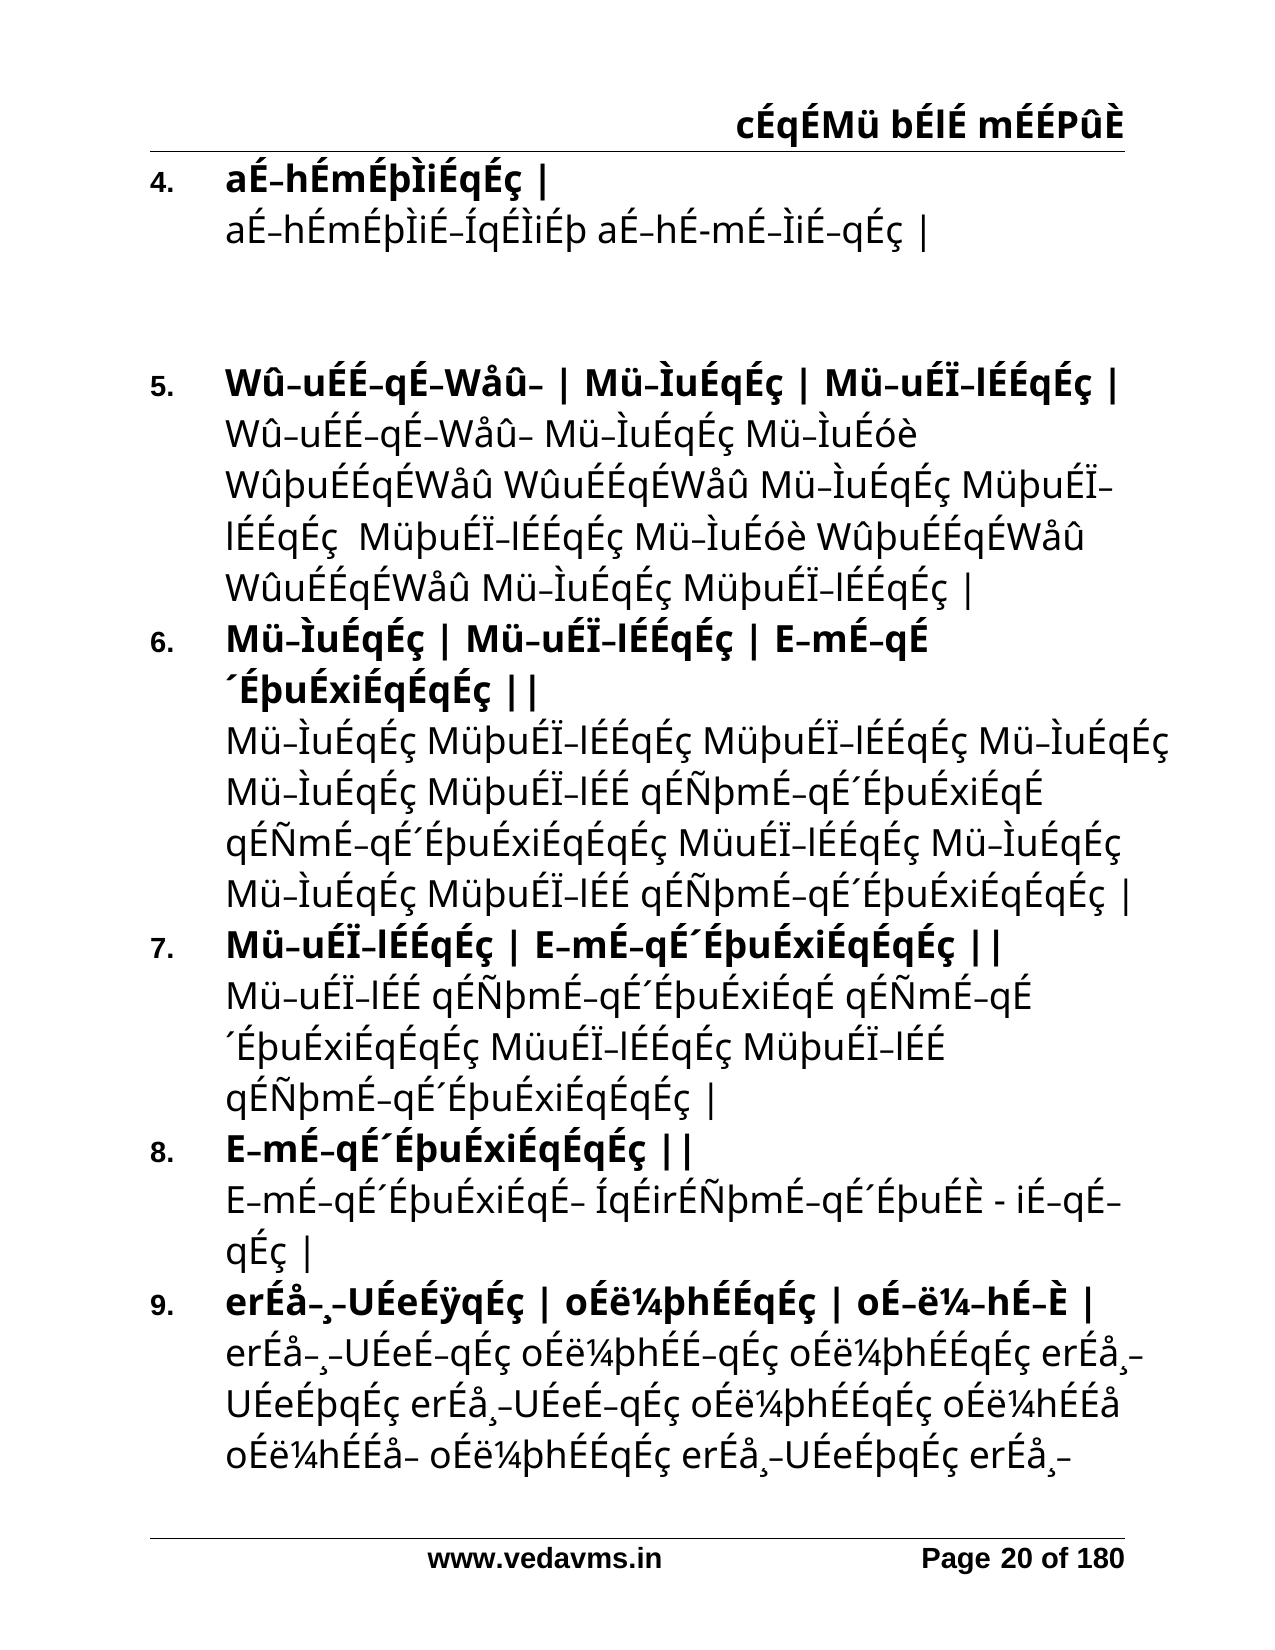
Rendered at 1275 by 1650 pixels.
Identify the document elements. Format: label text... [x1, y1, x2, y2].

list Wû–uÉÉ–qÉ–Wåû– | Mü–ÌuÉqÉç | Mü–uÉÏ–lÉÉqÉç | Wû–uÉÉ–qÉ–Wåû– Mü–ÌuÉqÉç Mü–ÌuÉóè WûþuÉÉqÉWåû WûuÉÉqÉWåû Mü–ÌuÉqÉç MüþuÉÏ–lÉÉqÉç MüþuÉÏ–lÉÉqÉç Mü–ÌuÉóè WûþuÉÉqÉWåû WûuÉÉqÉWåû Mü–ÌuÉqÉç MüþuÉÏ–lÉÉqÉç | [150, 357, 1125, 612]
list Mü–ÌuÉqÉç | Mü–uÉÏ–lÉÉqÉç | E–mÉ–qÉ´ÉþuÉxiÉqÉqÉç || Mü–ÌuÉqÉç MüþuÉÏ–lÉÉqÉç MüþuÉÏ–lÉÉqÉç Mü–ÌuÉqÉç Mü–ÌuÉqÉç MüþuÉÏ–lÉÉ qÉÑþmÉ–qÉ´ÉþuÉxiÉqÉ qÉÑmÉ–qÉ´ÉþuÉxiÉqÉqÉç MüuÉÏ–lÉÉqÉç Mü–ÌuÉqÉç Mü–ÌuÉqÉç MüþuÉÏ–lÉÉ qÉÑþmÉ–qÉ´ÉþuÉxiÉqÉqÉç | [150, 612, 1184, 918]
list aÉ–hÉmÉþÌiÉqÉç | aÉ–hÉmÉþÌiÉ–ÍqÉÌiÉþ aÉ–hÉ-mÉ–ÌiÉ–qÉç | [150, 152, 1125, 254]
list Mü–uÉÏ–lÉÉqÉç | E–mÉ–qÉ´ÉþuÉxiÉqÉqÉç || Mü–uÉÏ–lÉÉ qÉÑþmÉ–qÉ´ÉþuÉxiÉqÉ qÉÑmÉ–qÉ´ÉþuÉxiÉqÉqÉç MüuÉÏ–lÉÉqÉç MüþuÉÏ–lÉÉ qÉÑþmÉ–qÉ´ÉþuÉxiÉqÉqÉç | [150, 918, 1125, 1122]
list E–mÉ–qÉ´ÉþuÉxiÉqÉqÉç || E–mÉ–qÉ´ÉþuÉxiÉqÉ– ÍqÉirÉÑþmÉ–qÉ´ÉþuÉÈ - iÉ–qÉ–qÉç | [150, 1122, 1125, 1275]
